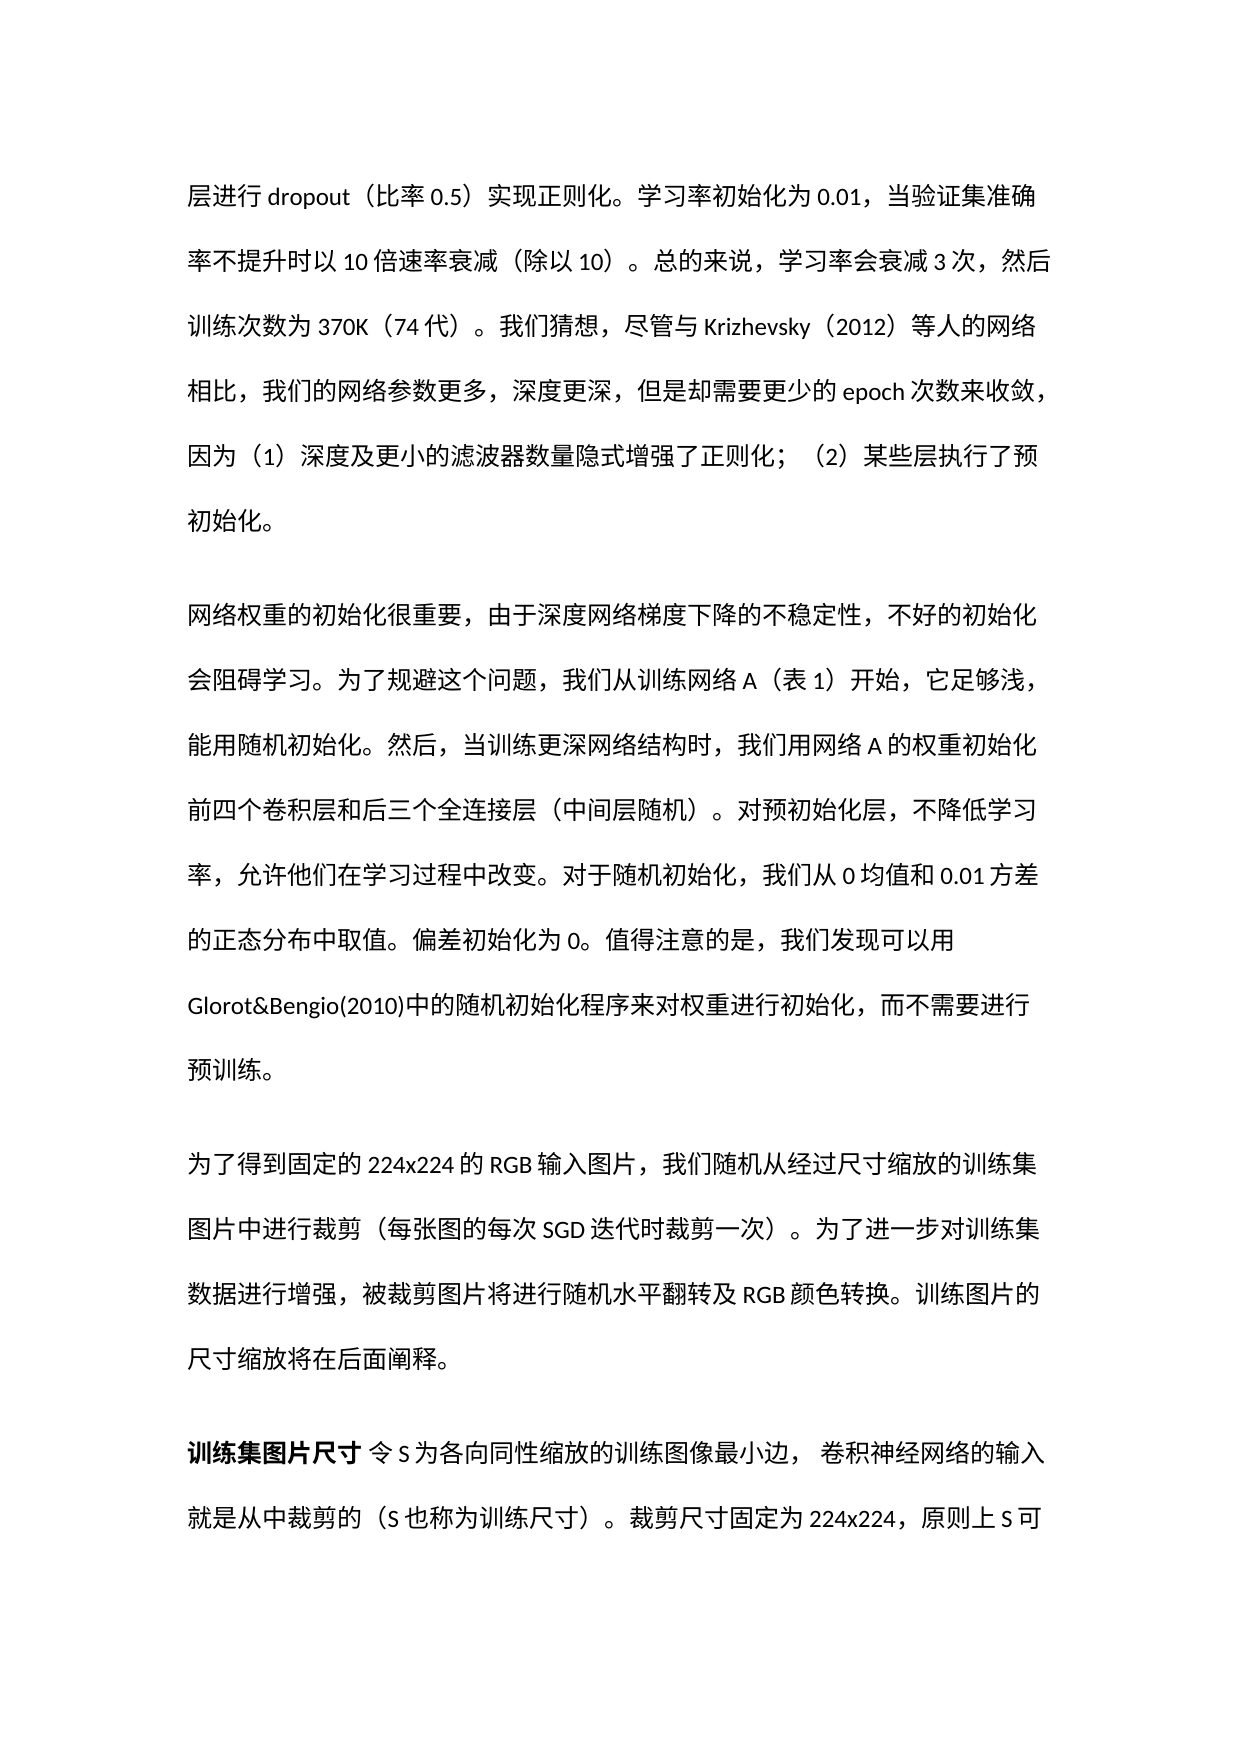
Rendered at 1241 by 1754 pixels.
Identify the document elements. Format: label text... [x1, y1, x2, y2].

text 网络权重的初始化很重要，由于深度网络梯度下降的不稳定性，不好的初始化会阻碍学习。为了规避这个问题，我们从训练网络A（表1）开始，它足够浅，能用随机初始化。然后，当训练更深网络结构时，我们用网络A的权重初始化前四个卷积层和后三个全连接层（中间层随机）。对预初始化层，不降低学习率，允许他们在学习过程中改变。对于随机初始化，我们从0均值和0.01方差的正态分布中取值。偏差初始化为0。值得注意的是，我们发现可以用Glorot&Bengio(2010)中的随机初始化程序来对权重进行初始化，而不需要进行预训练。 [187, 581, 1053, 1101]
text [187, 162, 1053, 552]
text 为了得到固定的224x224的RGB输入图片，我们随机从经过尺寸缩放的训练集图片中进行裁剪（每张图的每次SGD迭代时裁剪一次）。为了进一步对训练集数据进行增强，被裁剪图片将进行随机水平翻转及RGB颜色转换。训练图片的尺寸缩放将在后面阐释。 [187, 1130, 1053, 1390]
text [187, 1419, 1053, 1549]
